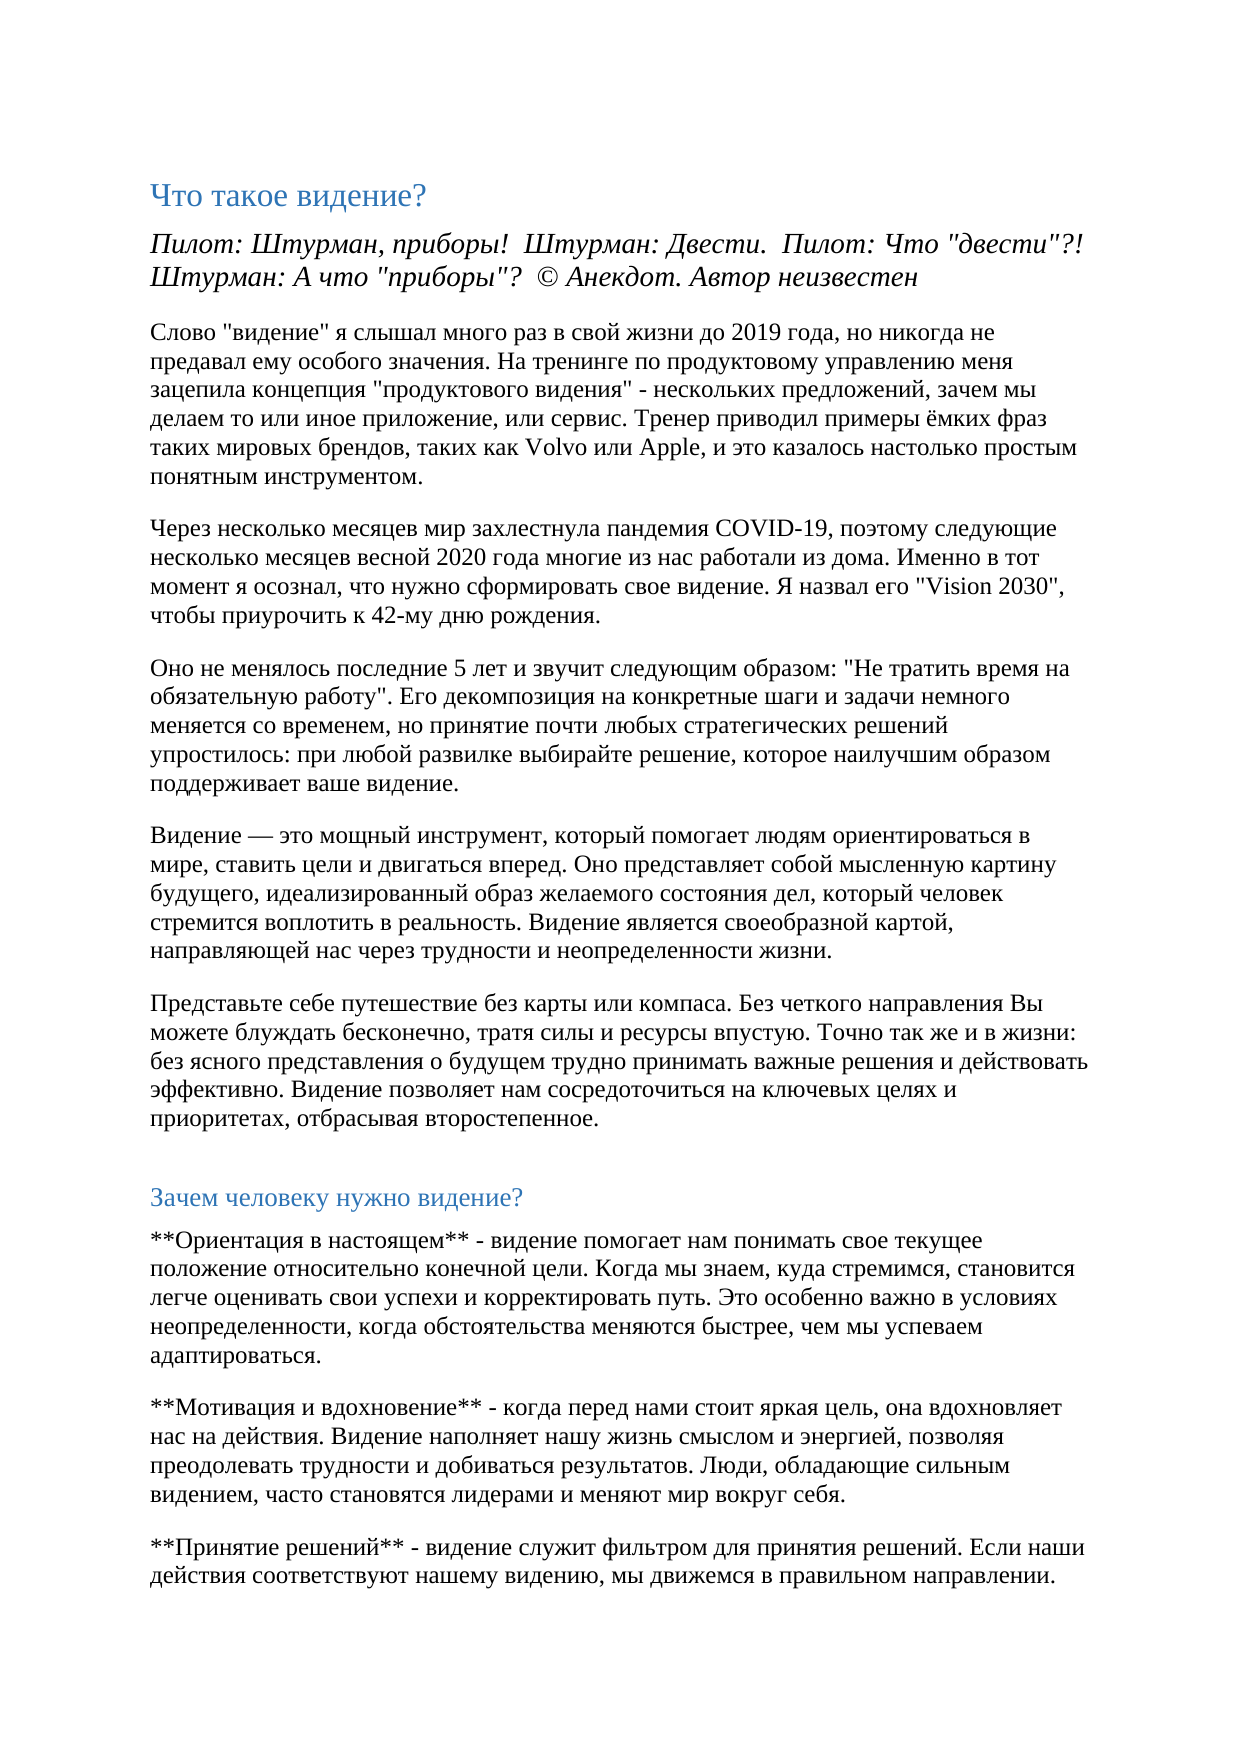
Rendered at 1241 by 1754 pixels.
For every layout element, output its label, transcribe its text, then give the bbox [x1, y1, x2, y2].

text **Мотивация и вдохновение** - когда перед нами стоит яркая цель, она вдохновляет нас на действия. Видение наполняет нашу жизнь смыслом и энергией, позволяя преодолевать трудности и добиваться результатов. Люди, обладающие сильным видением, часто становятся лидерами и меняют мир вокруг себя. [150, 1392, 1090, 1507]
text Пилот: Штурман, приборы! Штурман: Двести. Пилот: Что "двести"?! Штурман: А что "приборы"? ©️ Анекдот. Автор неизвестен [150, 226, 1090, 293]
text Через несколько месяцев мир захлестнула пандемия COVID-19, поэтому следующие несколько месяцев весной 2020 года многие из нас работали из дома. Именно в тот момент я осознал, что нужно сформировать свое видение. Я назвал его "Vision 2030", чтобы приурочить к 42-му дню рождения. [150, 513, 1090, 628]
text **Ориентация в настоящем** - видение помогает нам понимать свое текущее положение относительно конечной цели. Когда мы знаем, куда стремимся, становится легче оценивать свои успехи и корректировать путь. Это особенно важно в условиях неопределенности, когда обстоятельства меняются быстрее, чем мы успеваем адаптироваться. [150, 1225, 1090, 1368]
text Оно не менялось последние 5 лет и звучит следующим образом: "Не тратить время на обязательную работу". Его декомпозиция на конкретные шаги и задачи немного меняется со временем, но принятие почти любых стратегических решений упростилось: при любой развилке выбирайте решение, которое наилучшим образом поддерживает ваше видение. [150, 653, 1090, 796]
text Представьте себе путешествие без карты или компаса. Без четкого направления Вы можете блуждать бесконечно, тратя силы и ресурсы впустую. Точно так же и в жизни: без ясного представления о будущем трудно принимать важные решения и действовать эффективно. Видение позволяет нам сосредоточиться на ключевых целях и приоритетах, отбрасывая второстепенное. [150, 988, 1090, 1132]
subtitle Зачем человеку нужно видение? [150, 1181, 1090, 1212]
subtitle Что такое видение? [150, 175, 1090, 213]
text Видение — это мощный инструмент, который помогает людям ориентироваться в мире, ставить цели и двигаться вперед. Оно представляет собой мысленную картину будущего, идеализированный образ желаемого состояния дел, который человек стремится воплотить в реальность. Видение является своеобразной картой, направляющей нас через трудности и неопределенности жизни. [150, 820, 1090, 964]
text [150, 1532, 1090, 1589]
text Слово "видение" я слышал много раз в свой жизни до 2019 года, но никогда не предавал ему особого значения. На тренинге по продуктовому управлению меня зацепила концепция "продуктового видения" - нескольких предложений, зачем мы делаем то или иное приложение, или сервис. Тренер приводил примеры ёмких фраз таких мировых брендов, таких как Volvo или Apple, и это казалось настолько простым понятным инструментом. [150, 317, 1090, 489]
